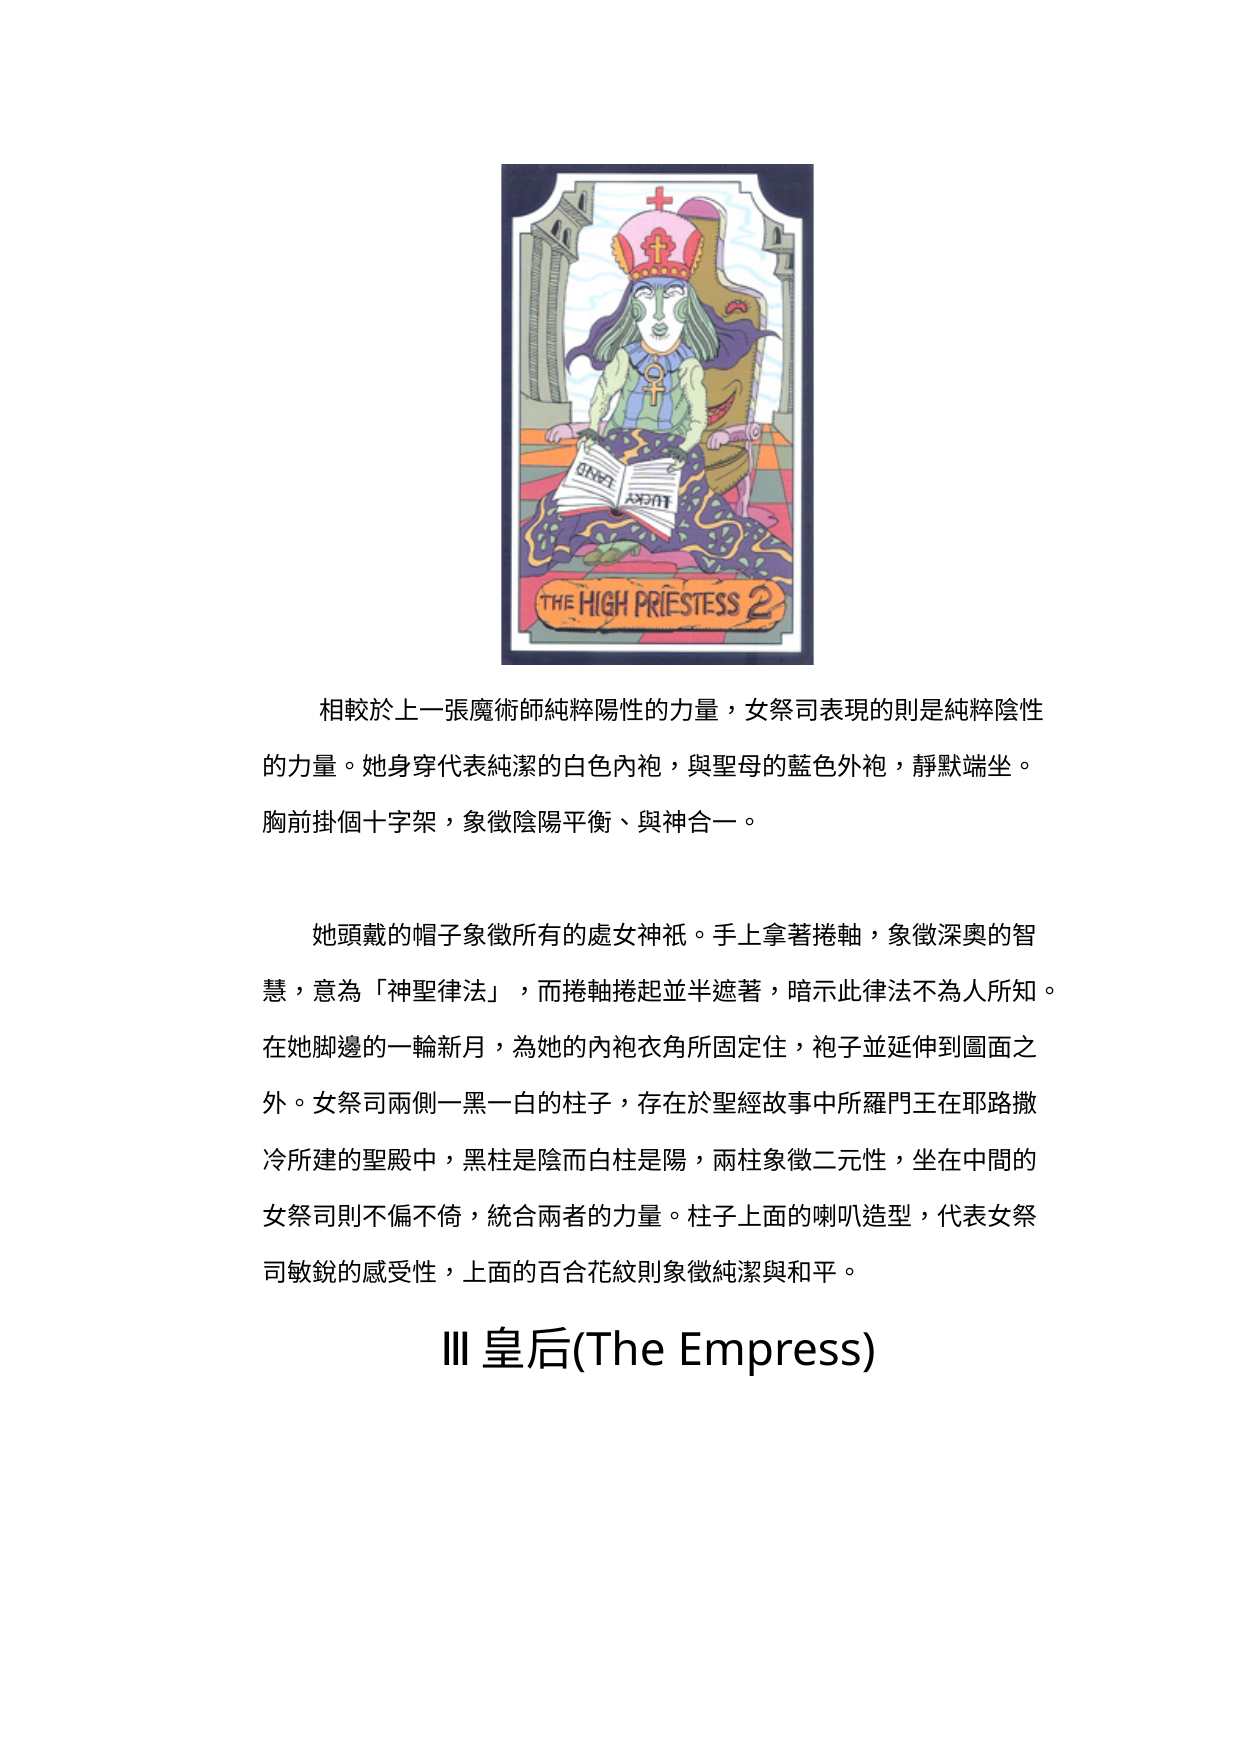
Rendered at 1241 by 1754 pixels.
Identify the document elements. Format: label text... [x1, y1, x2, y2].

picture [501, 164, 814, 665]
list 相較於上一張魔術師純粹陽性的力量，女祭司表現的則是純粹陰性的力量。她身穿代表純潔的白色內袍，與聖母的藍色外袍，靜默端坐。胸前掛個十字架，象徵陰陽平衡、與神合一。 她頭戴的帽子象徵所有的處女神祇。手上拿著捲軸，象徵深奧的智慧，意為「神聖律法」，而捲軸捲起並半遮著，暗示此律法不為人所知。在她脚邊的一輪新月，為她的內袍衣角所固定住，袍子並延伸到圖面之外。女祭司兩側一黑一白的柱子，存在於聖經故事中所羅門王在耶路撒冷所建的聖殿中，黑柱是陰而白柱是陽，兩柱象徵二元性，坐在中間的女祭司則不偏不倚，統合兩者的力量。柱子上面的喇叭造型，代表女祭司敏銳的感受性，上面的百合花紋則象徵純潔與和平。 [262, 689, 1053, 1289]
list Ⅲ皇后(The Empress) [262, 1308, 1053, 1383]
